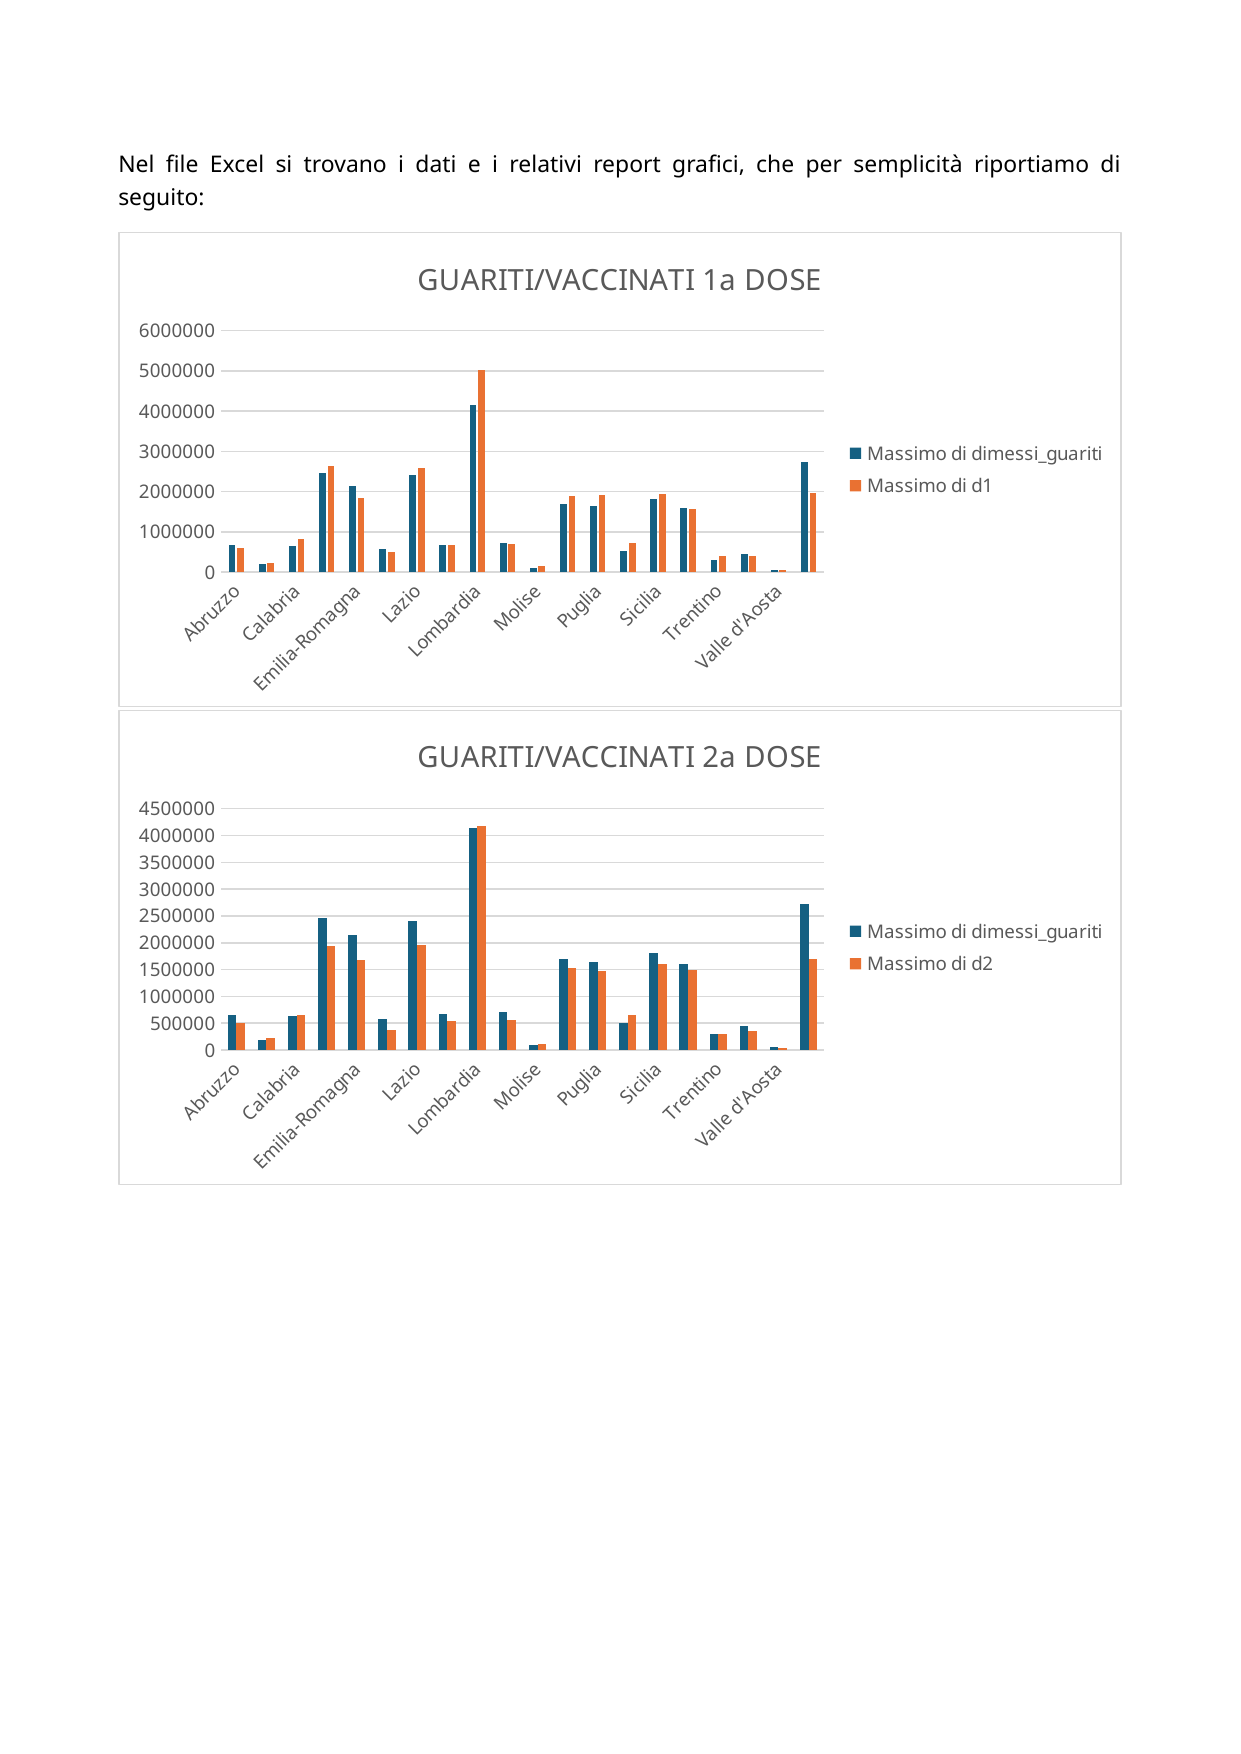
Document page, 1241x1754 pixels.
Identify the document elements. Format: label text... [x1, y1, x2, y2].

text Nel file Excel si trovano i dati e i relativi report grafici, che per semplicità riportiamo di seguito: [118, 148, 1122, 213]
